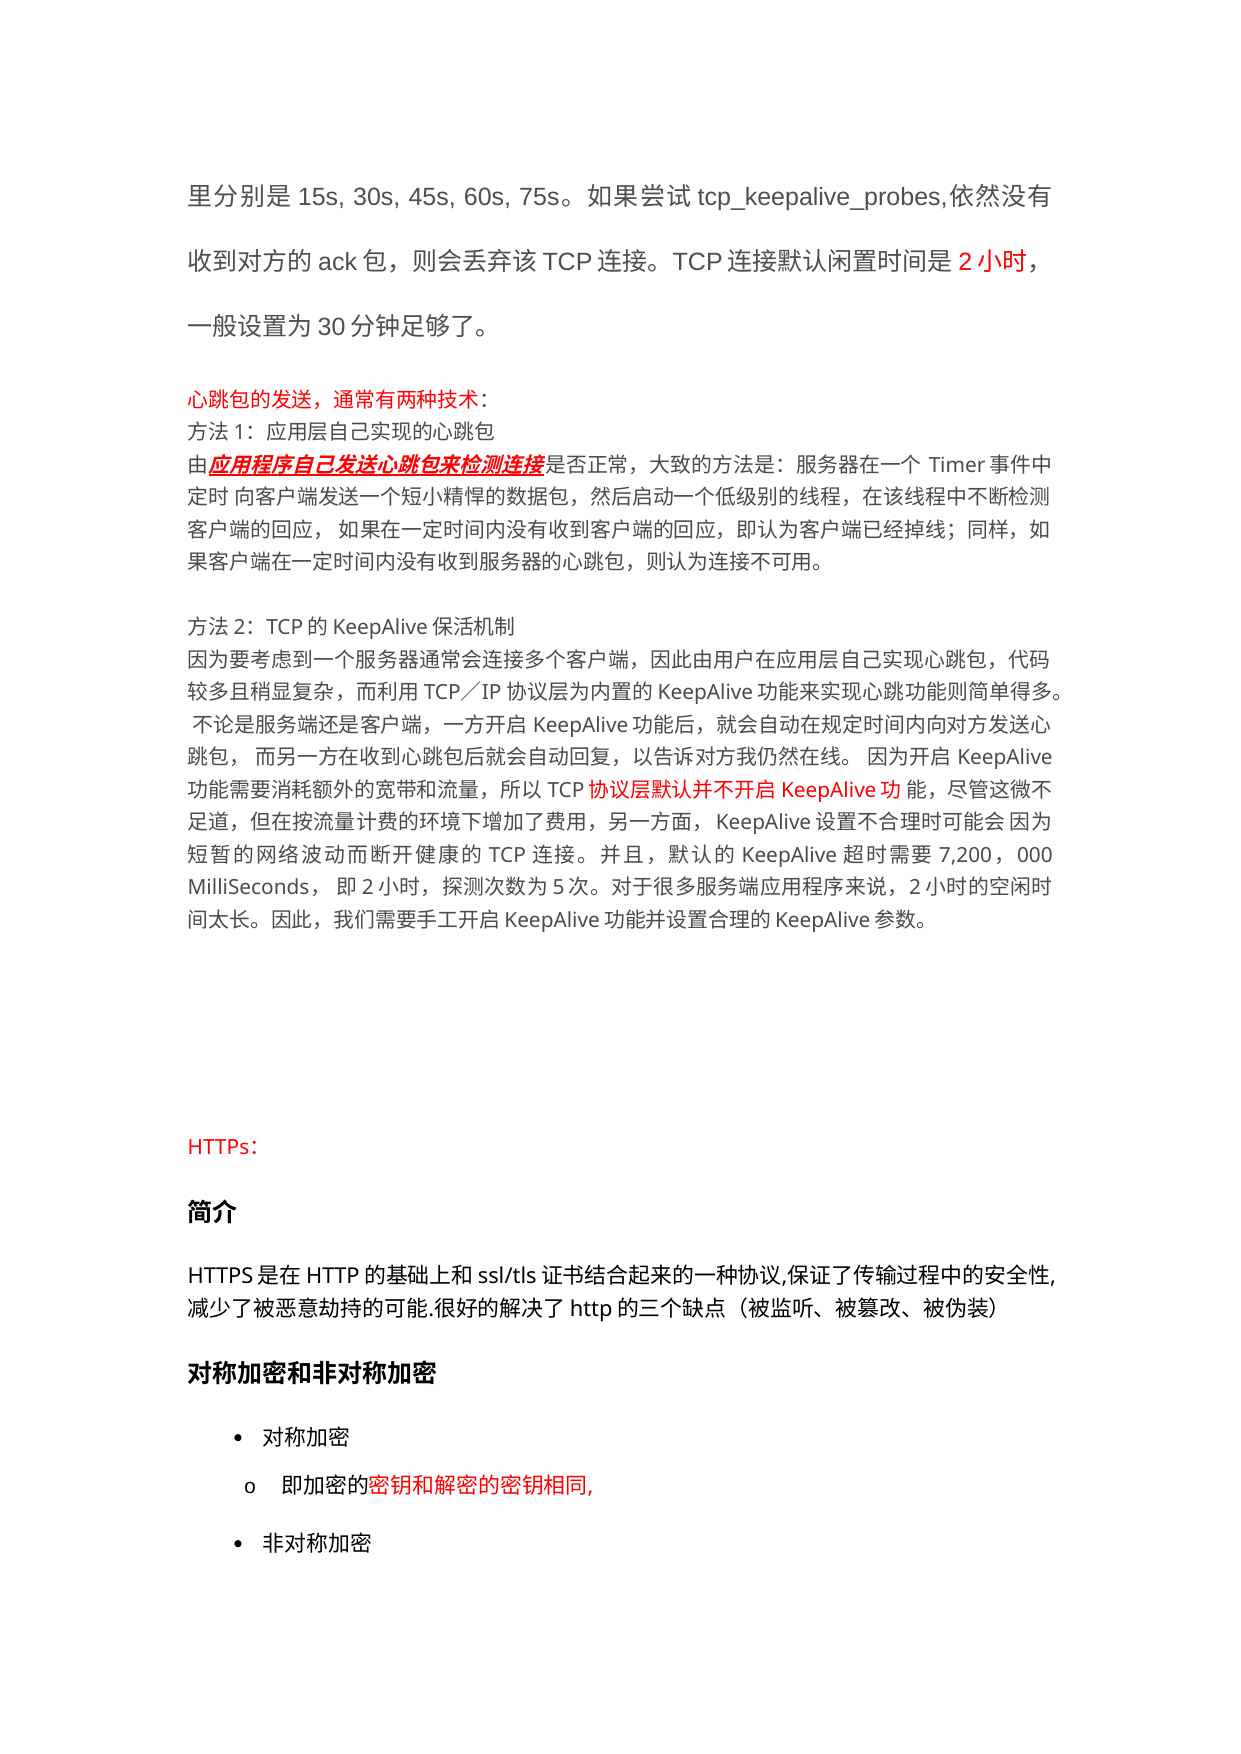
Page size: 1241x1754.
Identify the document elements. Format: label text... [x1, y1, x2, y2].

text 心跳包的发送，通常有两种技术： 方法1：应用层自己实现的心跳包 由应用程序自己发送心跳包来检测连接是否正常，大致的方法是：服务器在一个 Timer事件中定时 向客户端发送一个短小精悍的数据包，然后启动一个低级别的线程，在该线程中不断检测客户端的回应， 如果在一定时间内没有收到客户端的回应，即认为客户端已经掉线；同样，如果客户端在一定时间内没有收到服务器的心跳包，则认为连接不可用。 方法2：TCP的KeepAlive保活机制 因为要考虑到一个服务器通常会连接多个客户端，因此由用户在应用层自己实现心跳包，代码较多且稍显复杂，而利用TCP／IP协议层为内置的KeepAlive功能来实现心跳功能则简单得多。 不论是服务端还是客户端，一方开启KeepAlive功能后，就会自动在规定时间内向对方发送心跳包， 而另一方在收到心跳包后就会自动回复，以告诉对方我仍然在线。 因为开启KeepAlive功能需要消耗额外的宽带和流量，所以TCP协议层默认并不开启KeepAlive功 能，尽管这微不足道，但在按流量计费的环境下增加了费用，另一方面，KeepAlive设置不合理时可能会 因为短暂的网络波动而断开健康的TCP连接。并且，默认的KeepAlive超时需要7,200，000 MilliSeconds， 即2小时，探测次数为5次。对于很多服务端应用程序来说，2小时的空闲时间太长。因此，我们需要手工开启KeepAlive功能并设置合理的KeepAlive参数。 [187, 382, 1053, 934]
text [187, 162, 1053, 357]
text 对称加密和非对称加密 [187, 1339, 1053, 1404]
list 对称加密 [234, 1419, 1053, 1452]
text HTTPs： [187, 1129, 1053, 1162]
text 简介 [187, 1178, 1053, 1243]
list 非对称加密 [234, 1525, 1053, 1558]
text HTTPS是在HTTP的基础上和ssl/tls证书结合起来的一种协议,保证了传输过程中的安全性,减少了被恶意劫持的可能.很好的解决了http的三个缺点（被监听、被篡改、被伪装） [187, 1258, 1053, 1323]
list 即加密的密钥和解密的密钥相同, [244, 1468, 1053, 1500]
